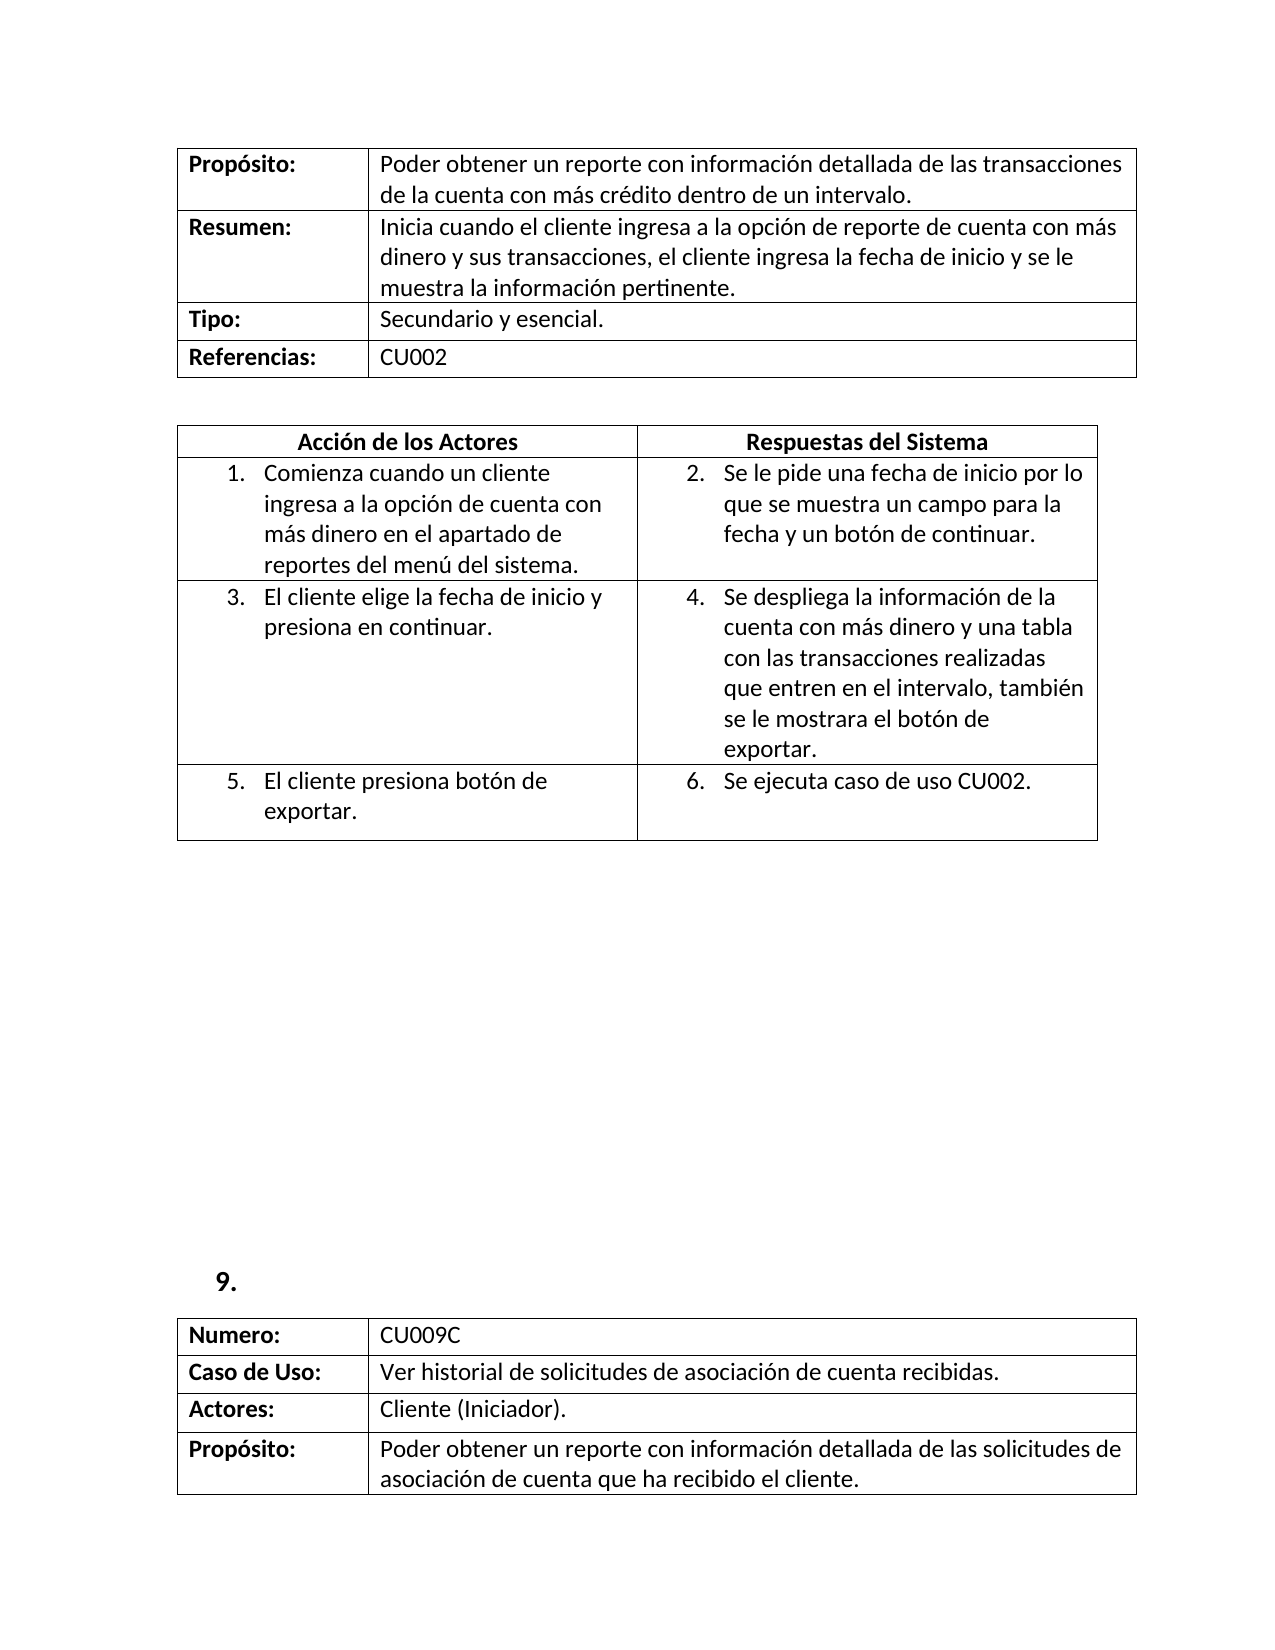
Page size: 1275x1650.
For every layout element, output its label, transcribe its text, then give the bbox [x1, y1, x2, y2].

table_cell Referencias: [178, 341, 368, 377]
table_cell Inicia cuando el cliente ingresa a la opción de reporte de cuenta con más dinero y sus transacciones, el cliente ingresa la fecha de inicio y se le muestra la información pertinente. [369, 211, 1136, 302]
table_cell Se le pide una fecha de inicio por lo que se muestra un campo para la fecha y un botón de continuar. [638, 458, 1097, 580]
table_header Numero: [178, 1319, 368, 1355]
table_cell Propósito: [178, 149, 368, 210]
table_header CU009C [369, 1319, 1136, 1355]
table_cell Resumen: [178, 211, 368, 302]
table_cell El cliente presiona botón de exportar. [178, 765, 637, 840]
table_cell CU002 [369, 341, 1136, 377]
table_header Acción de los Actores [178, 426, 637, 457]
table_cell Ver historial de solicitudes de asociación de cuenta recibidas. [369, 1356, 1136, 1393]
table_cell Se ejecuta caso de uso CU002. [638, 765, 1097, 840]
table_cell Poder obtener un reporte con información detallada de las transacciones de la cuenta con más crédito dentro de un intervalo. [369, 149, 1136, 210]
table_cell Poder obtener un reporte con información detallada de las solicitudes de asociación de cuenta que ha recibido el cliente. [369, 1433, 1136, 1494]
table_cell Se despliega la información de la cuenta con más dinero y una tabla con las transacciones realizadas que entren en el intervalo, también se le mostrara el botón de exportar. [638, 581, 1097, 764]
table_cell Comienza cuando un cliente ingresa a la opción de cuenta con más dinero en el apartado de reportes del menú del sistema. [178, 458, 637, 580]
table_cell Cliente (Iniciador). [369, 1394, 1136, 1432]
table_cell Secundario y esencial. [369, 303, 1136, 340]
table_cell El cliente elige la fecha de inicio y presiona en continuar. [178, 581, 637, 764]
table_cell Caso de Uso: [178, 1356, 368, 1393]
table_header Respuestas del Sistema [638, 426, 1097, 457]
table_cell Propósito: [178, 1433, 368, 1494]
table_cell Tipo: [178, 303, 368, 340]
table_cell Actores: [178, 1394, 368, 1432]
